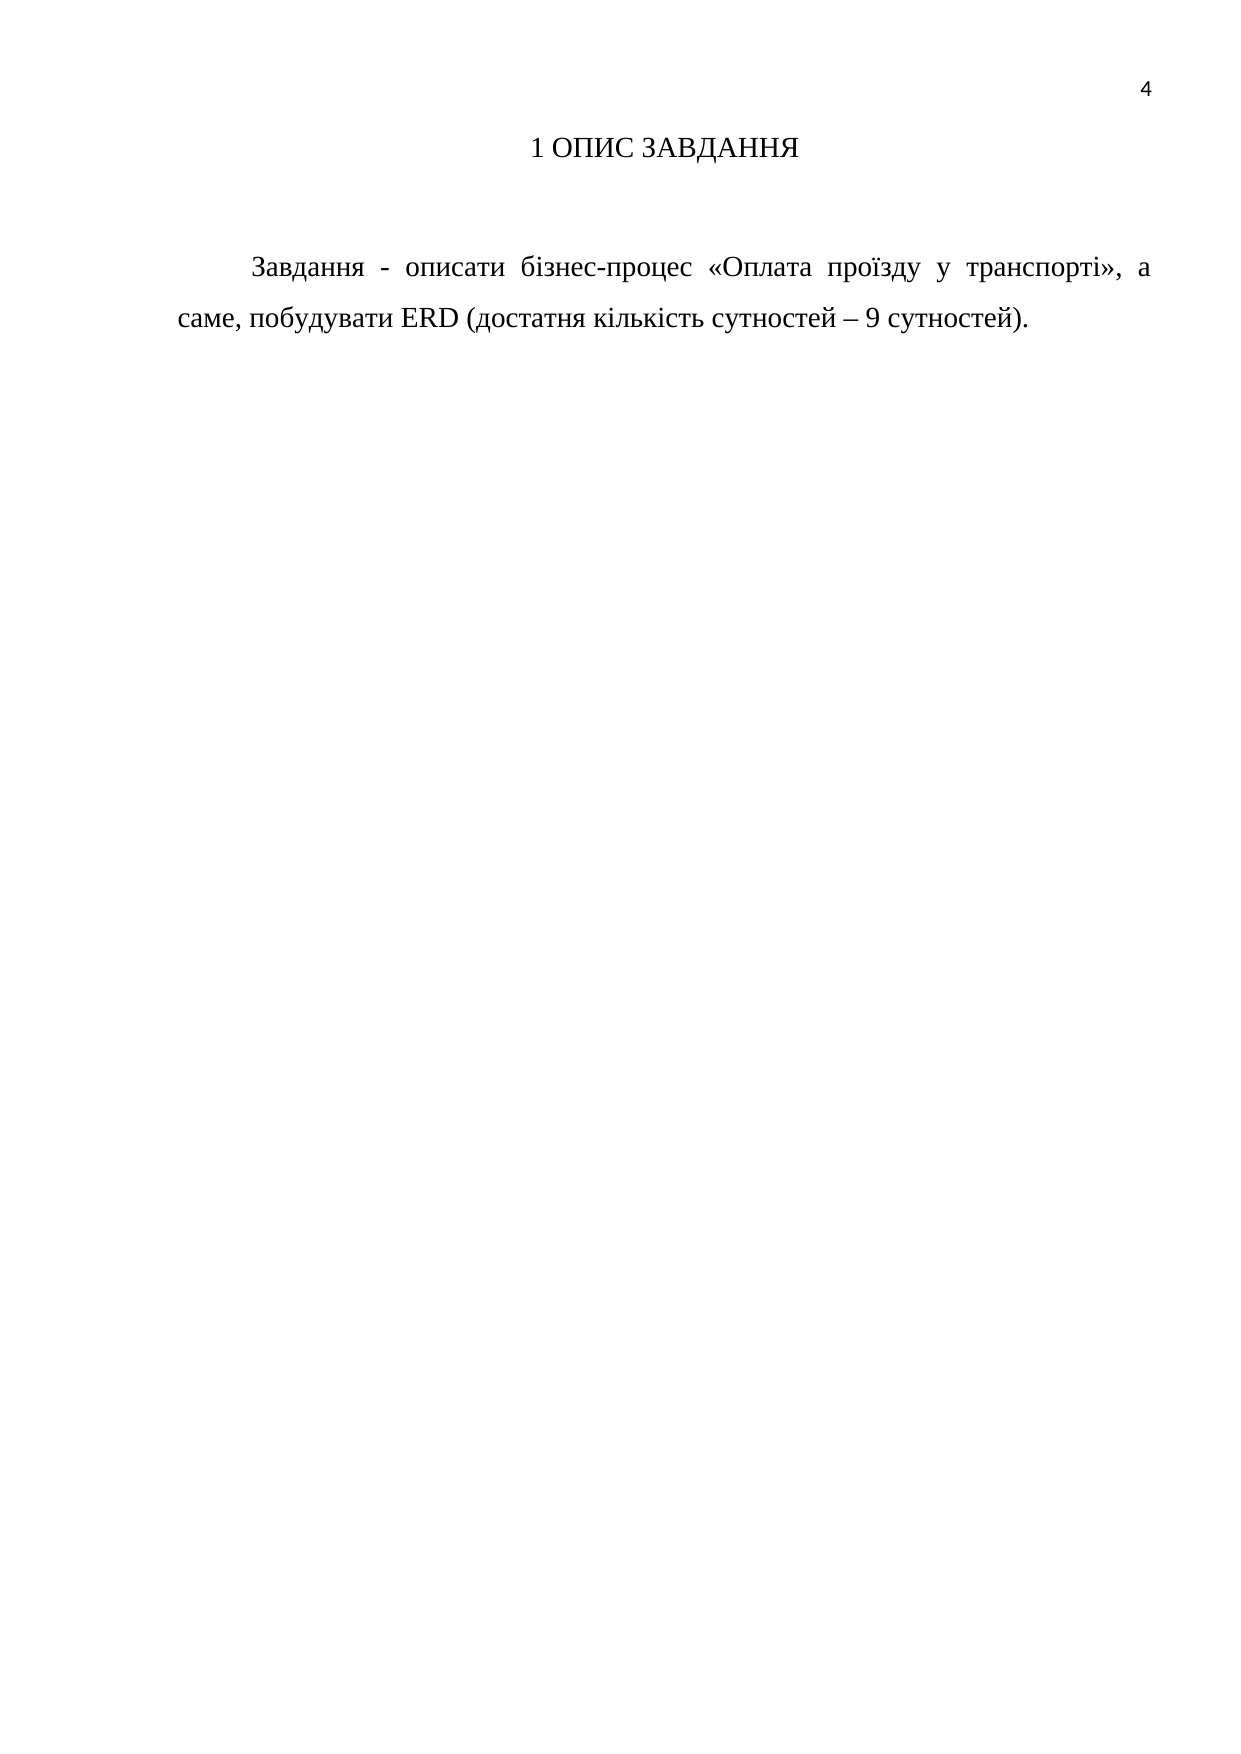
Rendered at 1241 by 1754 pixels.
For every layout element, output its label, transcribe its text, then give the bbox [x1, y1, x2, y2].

text 1 ОПИС ЗАВДАННЯ [177, 130, 1152, 163]
text Завдання - описати бізнес-процес «Оплата проїзду у транспорті», а саме, побудувати ERD (достатня кількість сутностей – 9 сутностей). [177, 249, 1152, 333]
